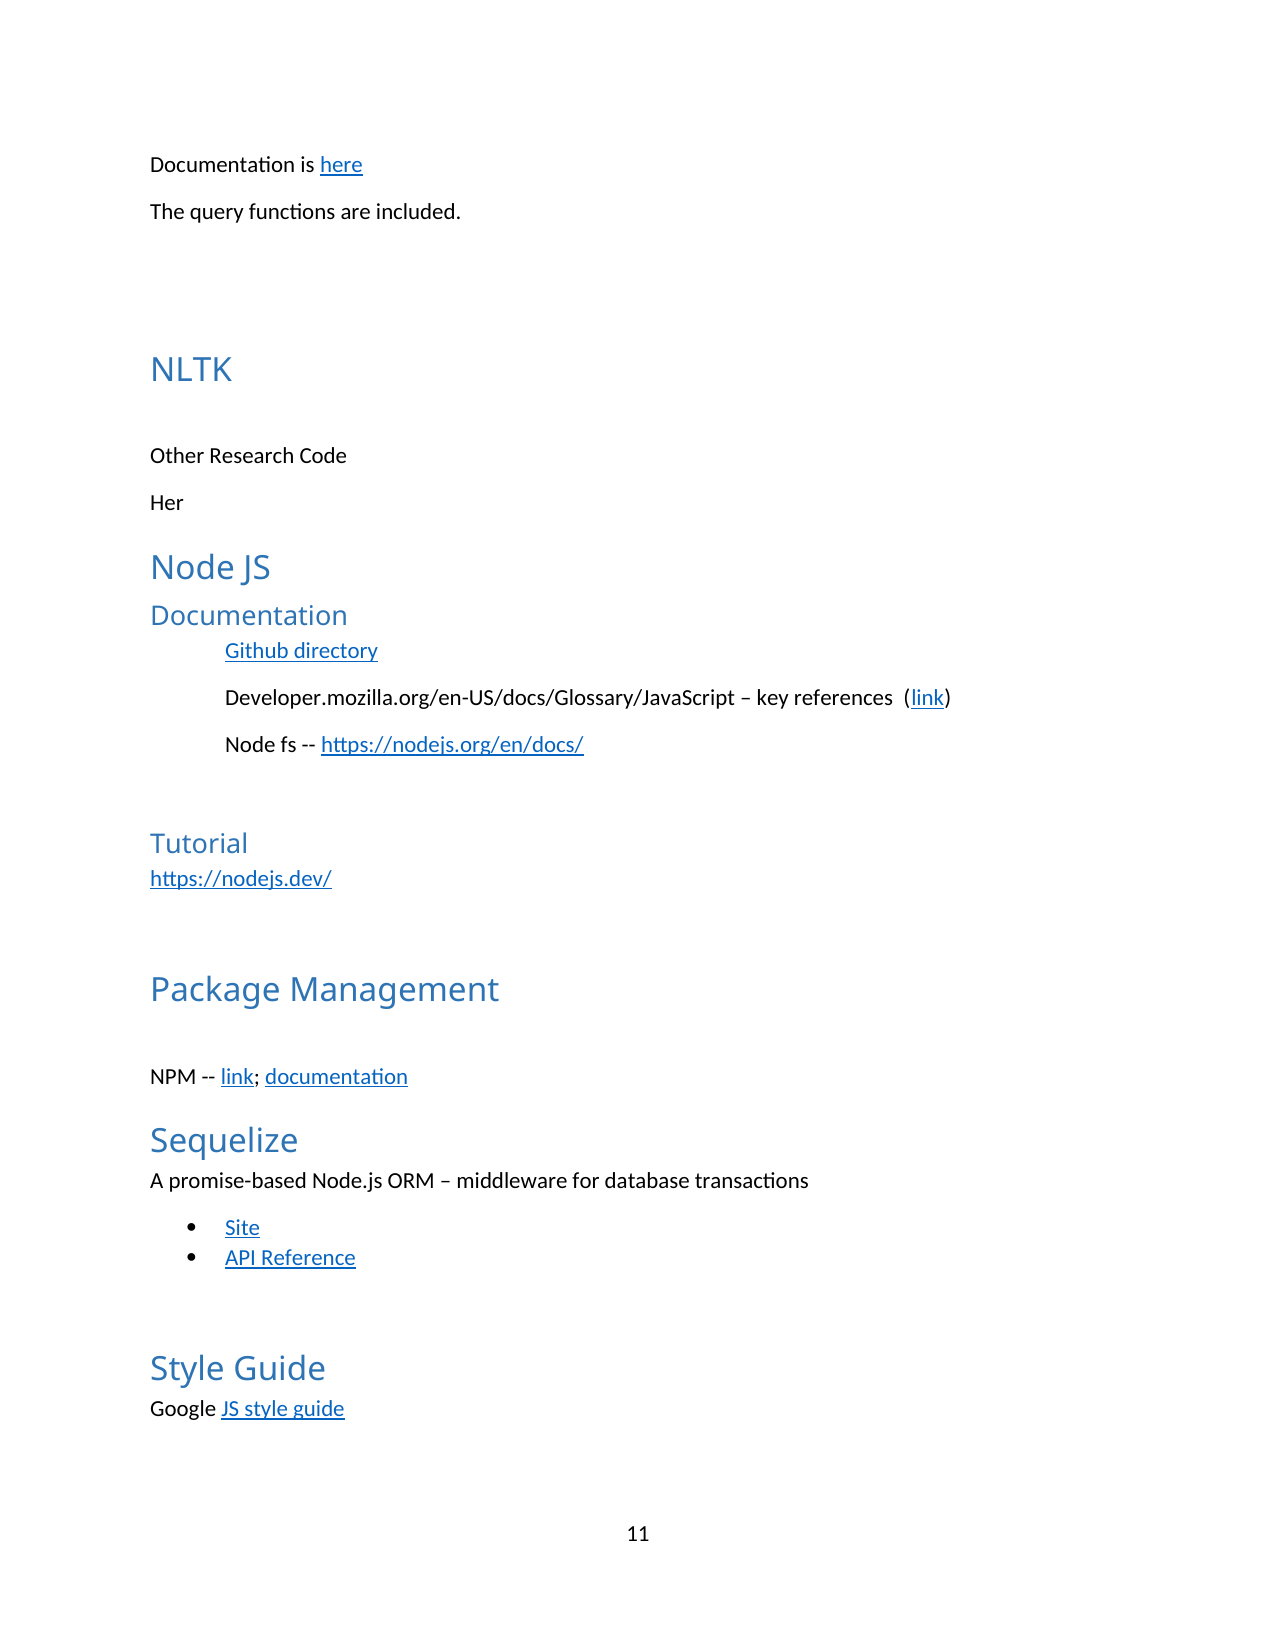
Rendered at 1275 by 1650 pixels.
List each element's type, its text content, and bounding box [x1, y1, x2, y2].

text Developer.mozilla.org/en-US/docs/Glossary/JavaScript – key references (link) [150, 683, 1125, 712]
subtitle Package Management [150, 966, 1125, 1011]
list Site [187, 1213, 1125, 1241]
text The query functions are included. [150, 197, 1125, 225]
text NPM -- link; documentation [150, 1062, 1125, 1090]
text Other Research Code [150, 442, 1125, 470]
subtitle NLTK [150, 346, 1125, 391]
text A promise-based Node.js ORM – middleware for database transactions [150, 1166, 1125, 1194]
list API Reference [187, 1243, 1125, 1271]
subtitle Node JS [150, 544, 1125, 589]
subtitle Style Guide [150, 1345, 1125, 1391]
text Google JS style guide [150, 1394, 1125, 1422]
text Node fs -- https://nodejs.org/en/docs/ [150, 730, 1125, 758]
text Her [150, 488, 1125, 517]
subtitle Tutorial [150, 824, 1125, 861]
subtitle Sequelize [150, 1117, 1125, 1162]
text Github directory [150, 637, 1125, 665]
subtitle Documentation [150, 597, 1125, 634]
text Documentation is here [150, 150, 1125, 178]
text https://nodejs.dev/ [150, 864, 1125, 892]
